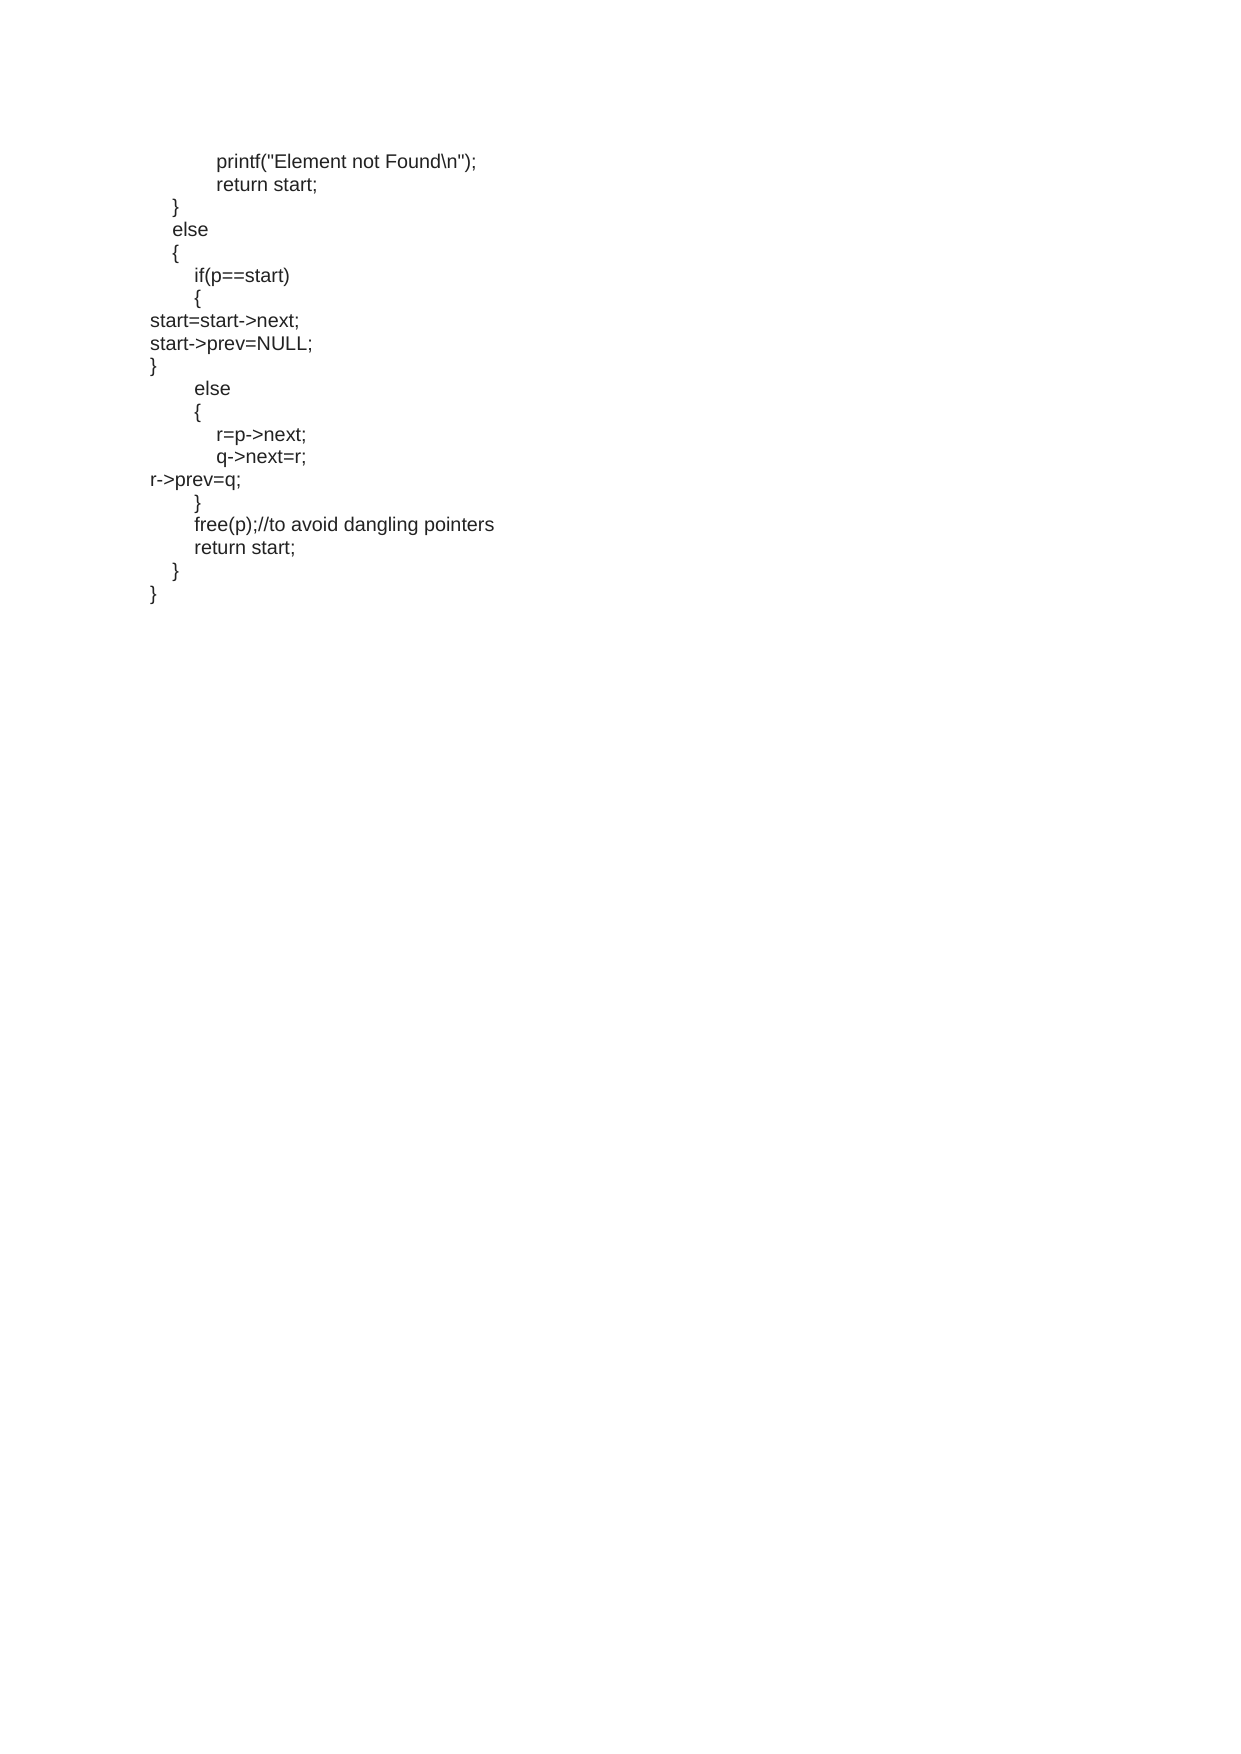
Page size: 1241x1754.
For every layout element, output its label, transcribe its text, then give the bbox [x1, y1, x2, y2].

text free(p);//to avoid dangling pointers [150, 513, 1090, 536]
text r->prev=q; [150, 468, 1090, 491]
text r=p->next; [150, 422, 1090, 445]
text { [150, 241, 1090, 263]
text return start; [150, 536, 1090, 559]
text else [150, 218, 1090, 241]
text { [150, 286, 1090, 309]
text } [150, 559, 1090, 581]
text { [150, 400, 1090, 422]
text start->prev=NULL; [150, 332, 1090, 354]
text return start; [150, 173, 1090, 195]
text if(p==start) [150, 263, 1090, 286]
text } [150, 195, 1090, 218]
text start=start->next; [150, 309, 1090, 332]
text } [150, 354, 1090, 377]
text printf("Element not Found\n"); [150, 150, 1090, 173]
text else [150, 377, 1090, 400]
text } [150, 581, 1090, 604]
text q->next=r; [150, 445, 1090, 468]
text } [150, 491, 1090, 513]
